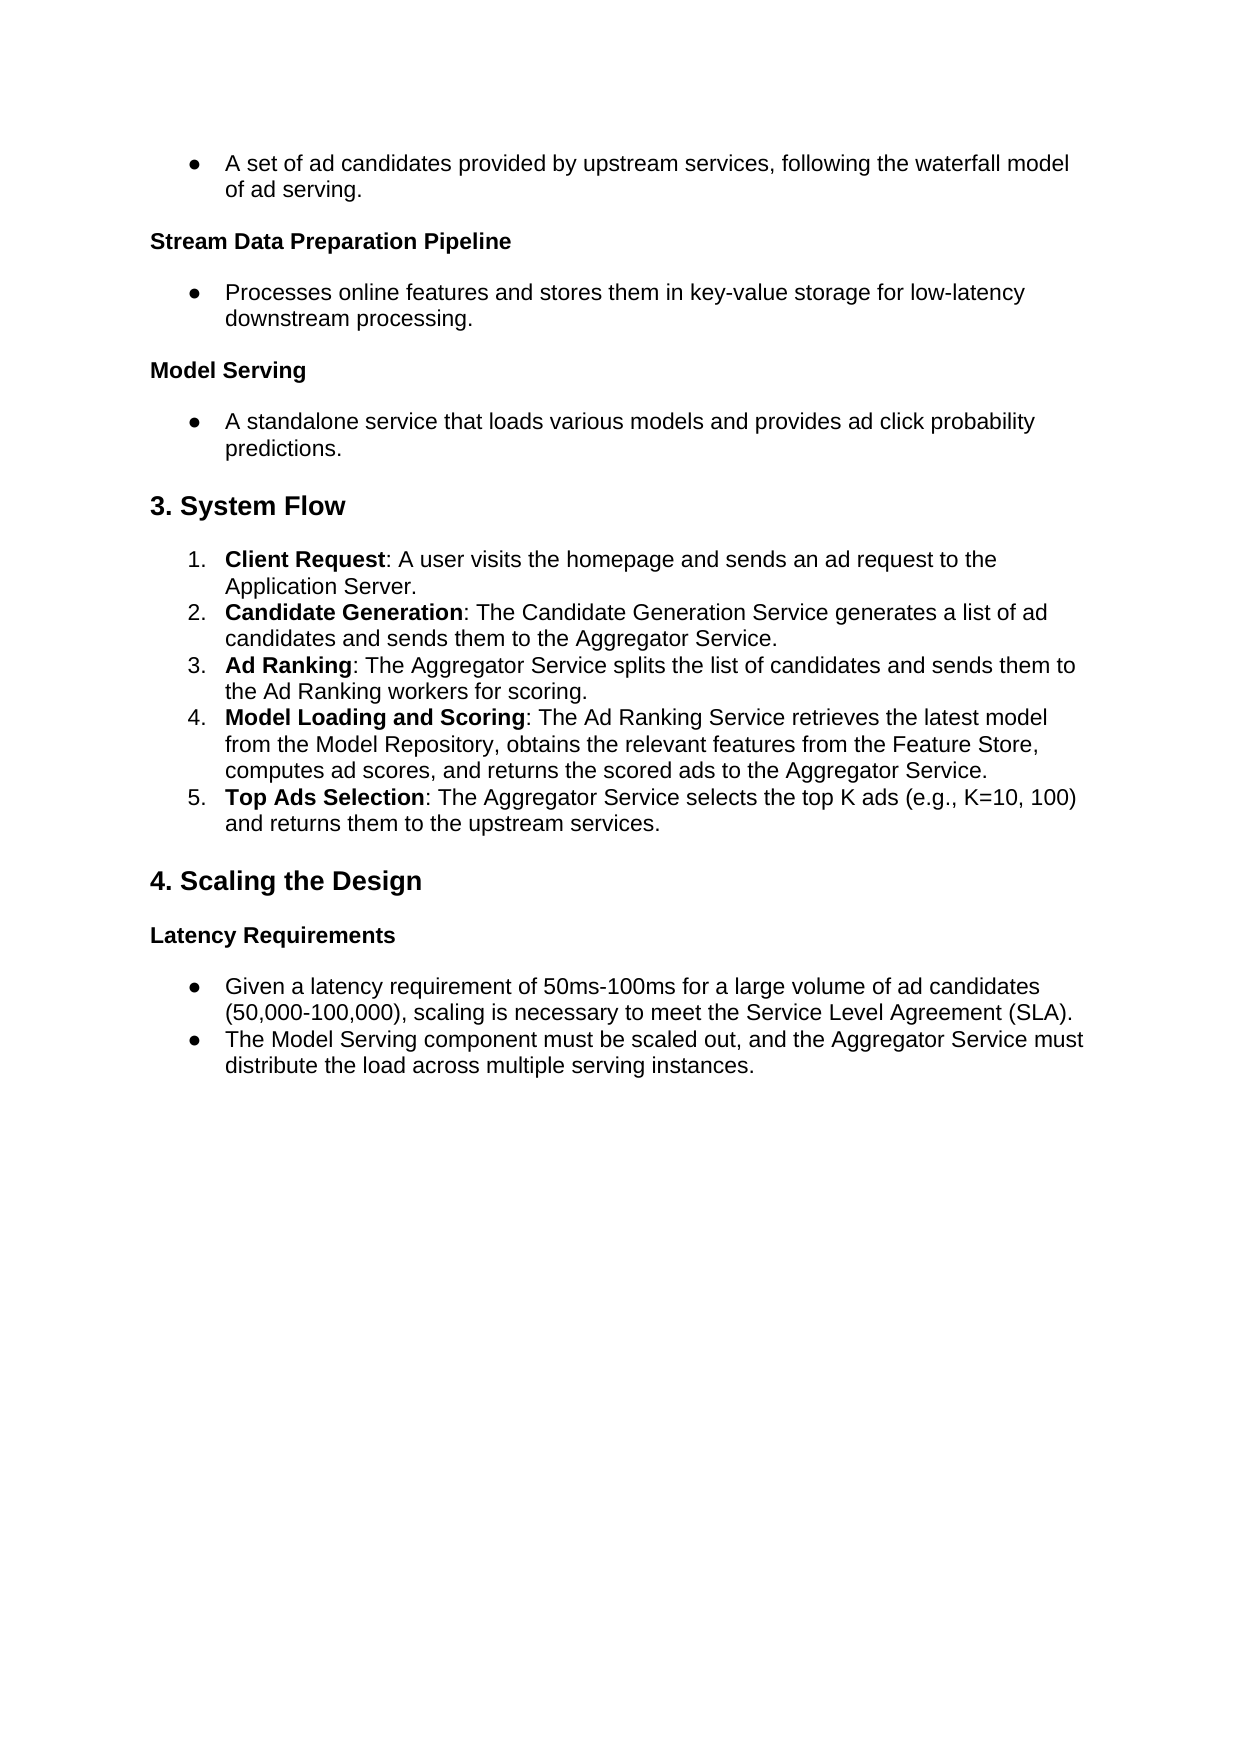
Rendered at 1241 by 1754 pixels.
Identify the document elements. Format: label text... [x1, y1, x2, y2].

list Given a latency requirement of 50ms-100ms for a large volume of ad candidates (50,000-100,000), scaling is necessary to meet the Service Level Agreement (SLA). [187, 973, 1090, 1026]
list Processes online features and stores them in key-value storage for low-latency downstream processing. [187, 279, 1090, 332]
list Ad Ranking: The Aggregator Service splits the list of candidates and sends them to the Ad Ranking workers for scoring. [187, 652, 1090, 704]
list A set of ad candidates provided by upstream services, following the waterfall model of ad serving. [187, 150, 1090, 203]
list A standalone service that loads various models and provides ad click probability predictions. [187, 408, 1090, 461]
list The Model Serving component must be scaled out, and the Aggregator Service must distribute the load across multiple serving instances. [187, 1026, 1090, 1078]
list Model Loading and Scoring: The Ad Ranking Service retrieves the latest model from the Model Repository, obtains the relevant features from the Feature Store, computes ad scores, and returns the scored ads to the Aggregator Service. [187, 704, 1090, 783]
list Top Ads Selection: The Aggregator Service selects the top K ads (e.g., K=10, 100) and returns them to the upstream services. [187, 783, 1090, 836]
subtitle 4. Scaling the Design [150, 865, 1090, 897]
subtitle Latency Requirements [150, 922, 1090, 948]
list Candidate Generation: The Candidate Generation Service generates a list of ad candidates and sends them to the Aggregator Service. [187, 599, 1090, 652]
subtitle Model Serving [150, 357, 1090, 383]
list Client Request: A user visits the homepage and sends an ad request to the Application Server. [187, 546, 1090, 599]
subtitle 3. System Flow [150, 490, 1090, 521]
subtitle Stream Data Preparation Pipeline [150, 228, 1090, 254]
